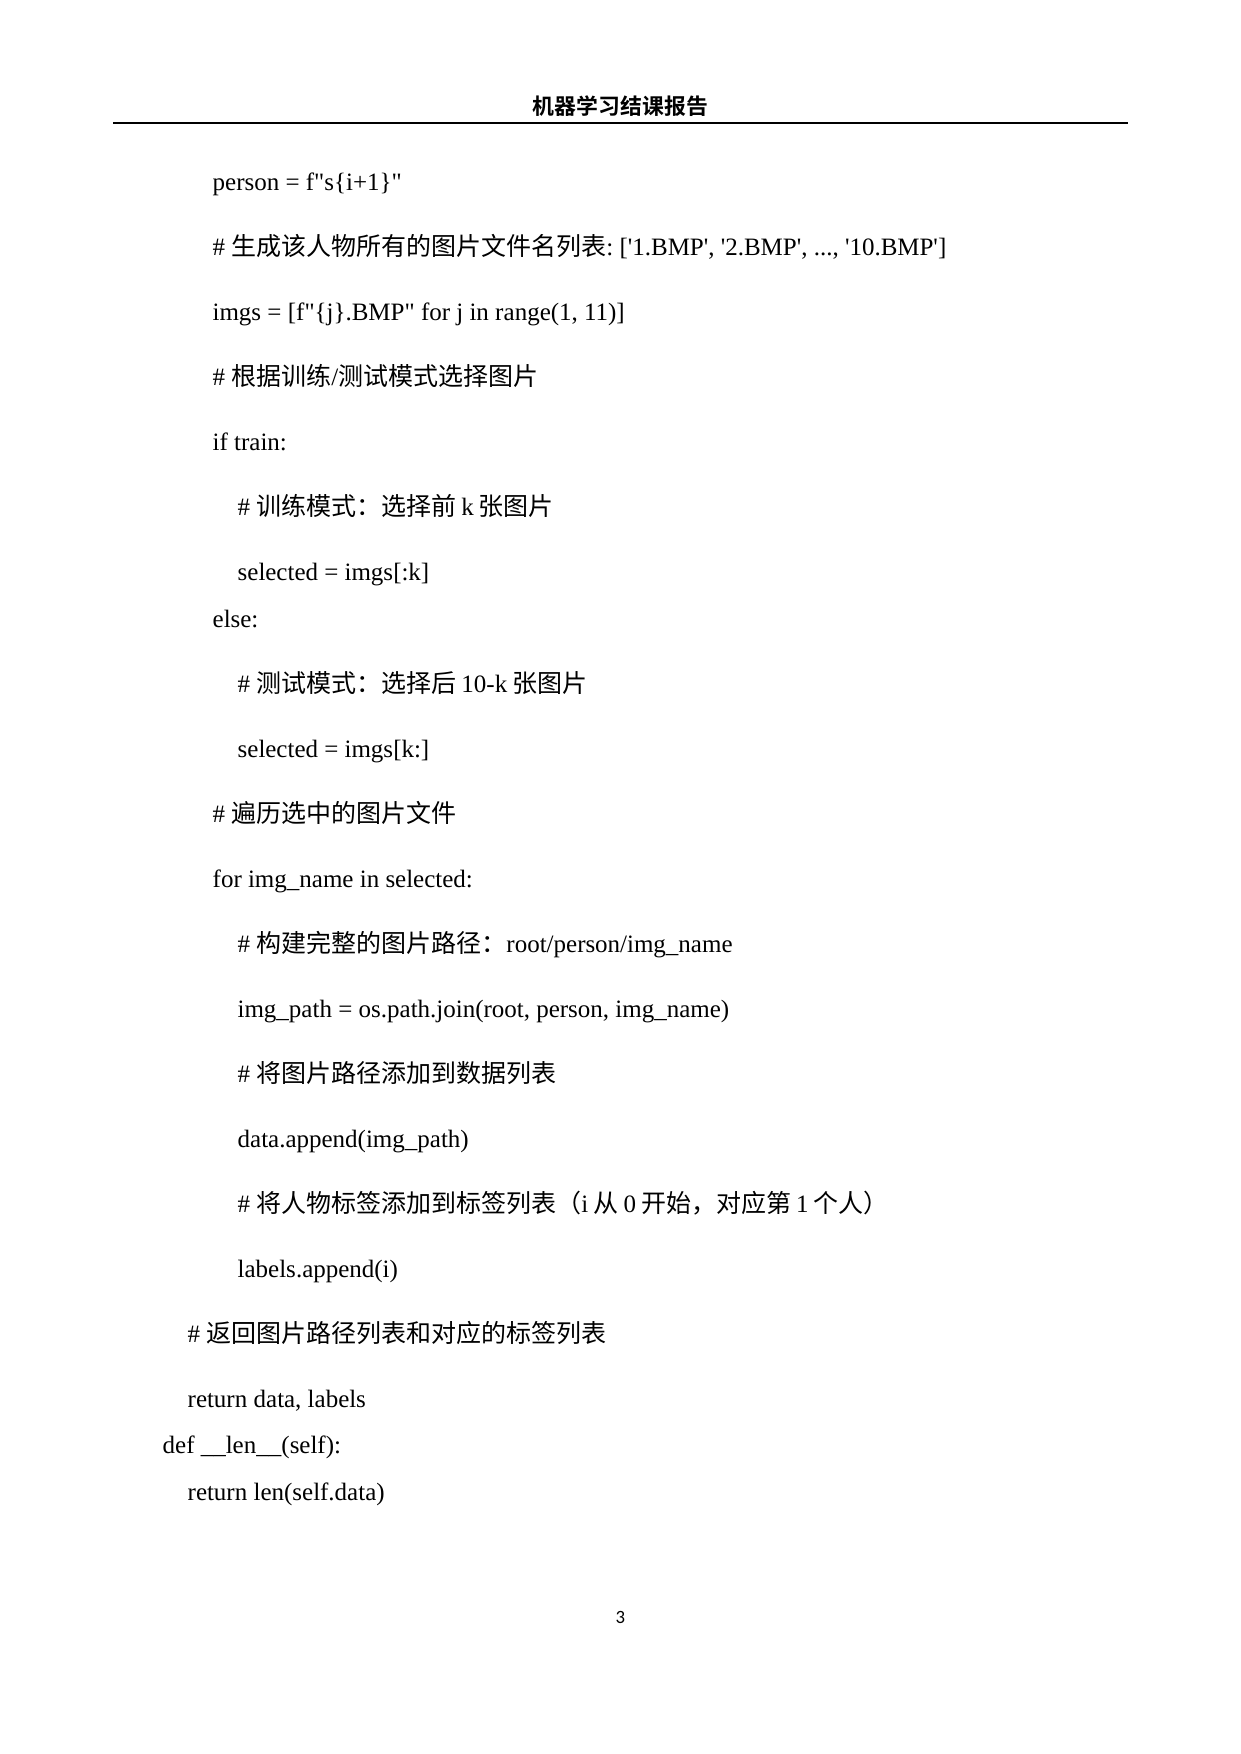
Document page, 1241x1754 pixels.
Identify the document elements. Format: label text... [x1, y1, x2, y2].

text def __len__(self): [112, 1429, 1128, 1461]
text # 测试模式：选择后10-k张图片 [112, 649, 1128, 714]
text selected = imgs[k:] [112, 732, 1128, 764]
text img_path = os.path.join(root, person, img_name) [112, 992, 1128, 1024]
text labels.append(i) [112, 1252, 1128, 1284]
text imgs = [f"{j}.BMP" for j in range(1, 11)] [112, 295, 1128, 327]
text data.append(img_path) [112, 1122, 1128, 1154]
text person = f"s{i+1}" [112, 165, 1128, 197]
text return len(self.data) [112, 1476, 1128, 1508]
text return data, labels [112, 1382, 1128, 1414]
text # 构建完整的图片路径：root/person/img_name [112, 909, 1128, 974]
text for img_name in selected: [112, 862, 1128, 894]
text else: [112, 602, 1128, 634]
text # 根据训练/测试模式选择图片 [112, 342, 1128, 407]
text # 将人物标签添加到标签列表（i从0开始，对应第1个人） [112, 1169, 1128, 1234]
text # 遍历选中的图片文件 [112, 779, 1128, 844]
text # 训练模式：选择前k张图片 [112, 472, 1128, 537]
text if train: [112, 425, 1128, 457]
text selected = imgs[:k] [112, 555, 1128, 587]
text # 返回图片路径列表和对应的标签列表 [112, 1299, 1128, 1364]
text # 将图片路径添加到数据列表 [112, 1039, 1128, 1104]
text # 生成该人物所有的图片文件名列表: ['1.BMP', '2.BMP', ..., '10.BMP'] [112, 212, 1128, 277]
